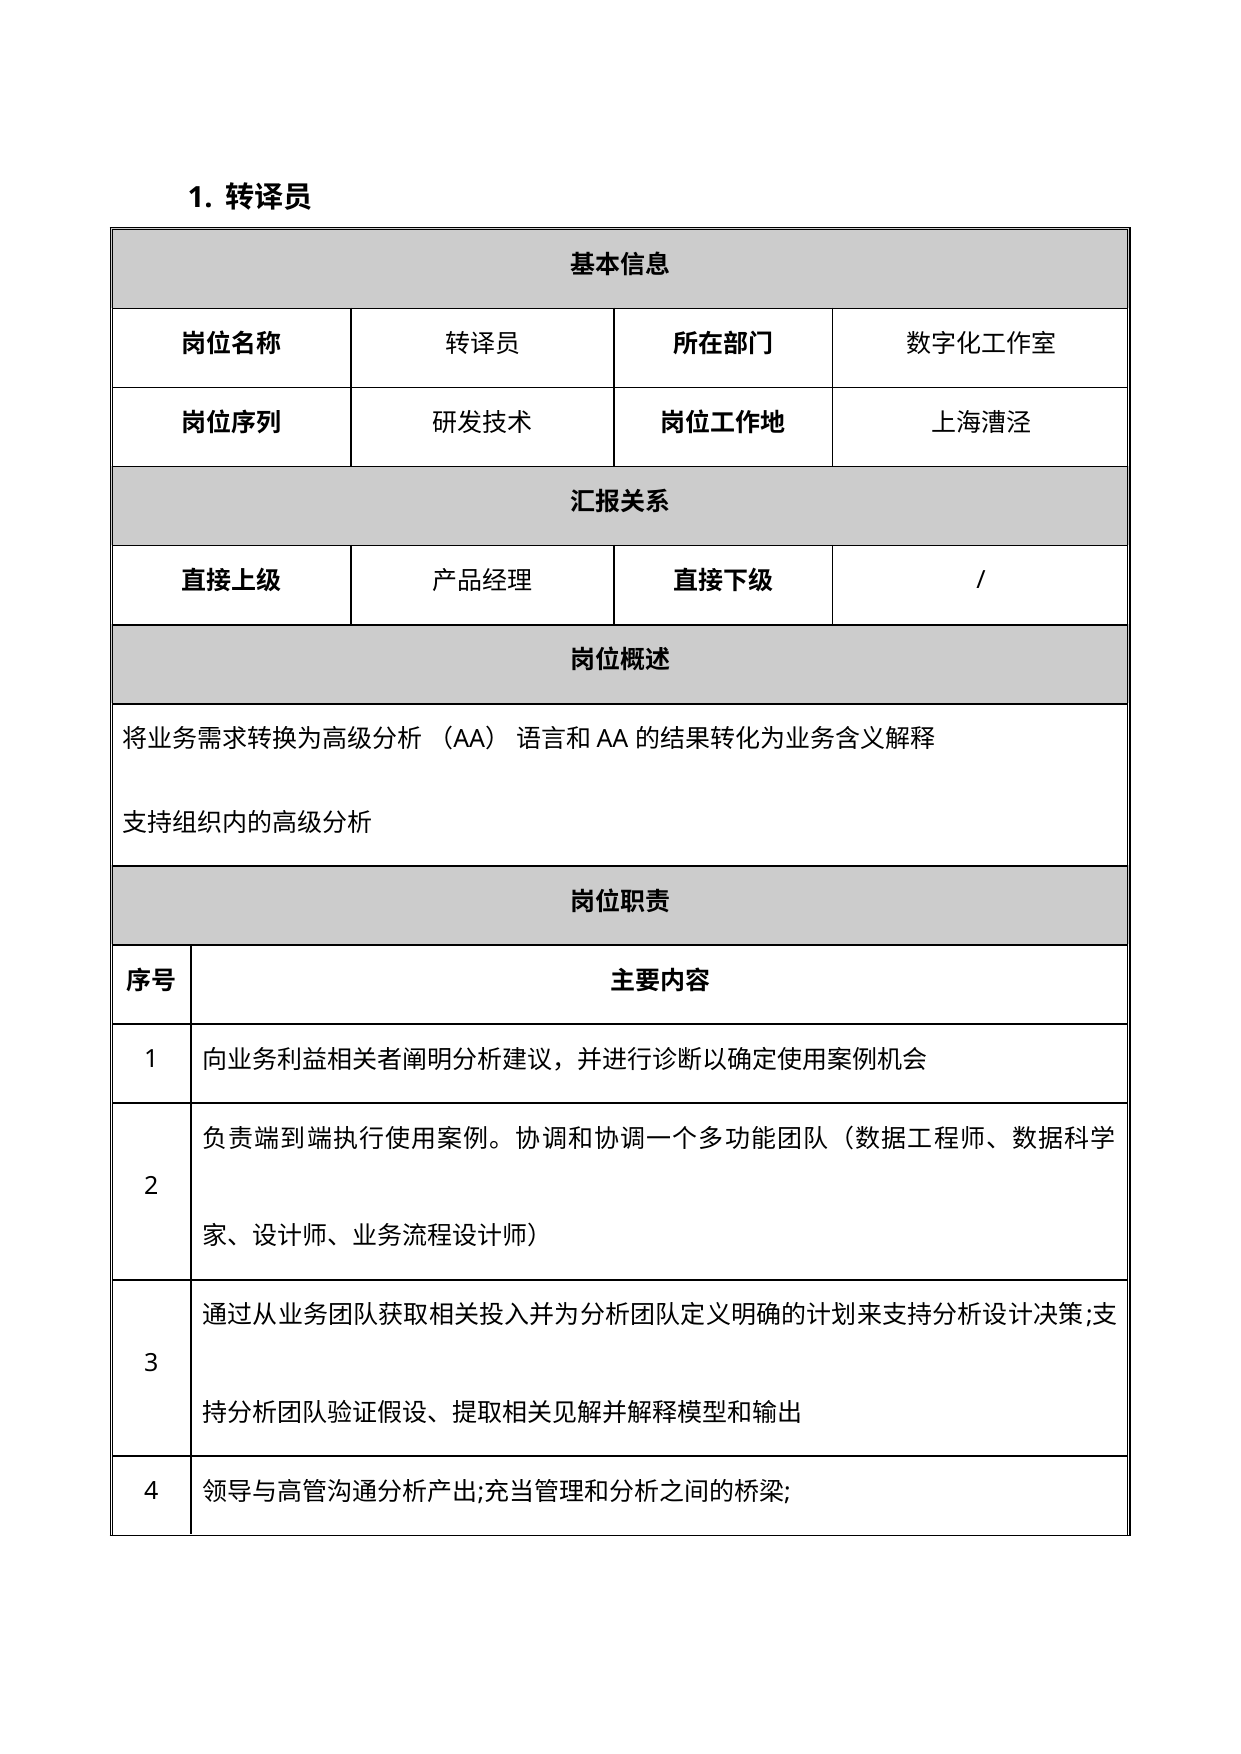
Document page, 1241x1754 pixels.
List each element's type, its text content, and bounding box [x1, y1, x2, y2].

table_cell 汇报关系 [113, 467, 1127, 545]
table_cell 上海漕泾 [833, 388, 1127, 466]
table_cell 通过从业务团队获取相关投入并为分析团队定义明确的计划来支持分析设计决策;支持分析团队验证假设、提取相关见解并解释模型和输出 [192, 1281, 1127, 1455]
table_cell 直接下级 [615, 546, 832, 624]
table_cell 研发技术 [352, 388, 613, 466]
list 转译员 [187, 162, 1053, 227]
table_cell 主要内容 [192, 946, 1127, 1023]
table_cell 3 [113, 1281, 190, 1455]
table_cell 1 [113, 1025, 190, 1102]
table_cell 序号 [113, 946, 190, 1023]
table_cell 负责端到端执行使用案例。协调和协调一个多功能团队（数据工程师、数据科学家、设计师、业务流程设计师） [192, 1104, 1127, 1279]
table_cell 岗位序列 [113, 388, 350, 466]
table_cell 直接上级 [113, 546, 350, 624]
table_cell 数字化工作室 [833, 309, 1127, 387]
table_cell 2 [113, 1104, 190, 1279]
table_cell 4 [113, 1457, 190, 1534]
table_cell 将业务需求转换为高级分析 （AA） 语言和 AA 的结果转化为业务含义解释 支持组织内的高级分析 [113, 705, 1127, 865]
table_cell 产品经理 [352, 546, 613, 624]
table_cell 转译员 [352, 309, 613, 387]
table_cell 所在部门 [615, 309, 832, 387]
table_cell 岗位名称 [113, 309, 350, 387]
table_cell 向业务利益相关者阐明分析建议，并进行诊断以确定使用案例机会 [192, 1025, 1127, 1102]
table_cell 岗位职责 [113, 867, 1127, 944]
table_cell / [833, 546, 1127, 624]
table_cell 岗位概述 [113, 626, 1127, 703]
table_header 基本信息 [113, 230, 1127, 308]
table_cell 领导与高管沟通分析产出;充当管理和分析之间的桥梁; [192, 1457, 1127, 1534]
table_cell 岗位工作地 [615, 388, 832, 466]
